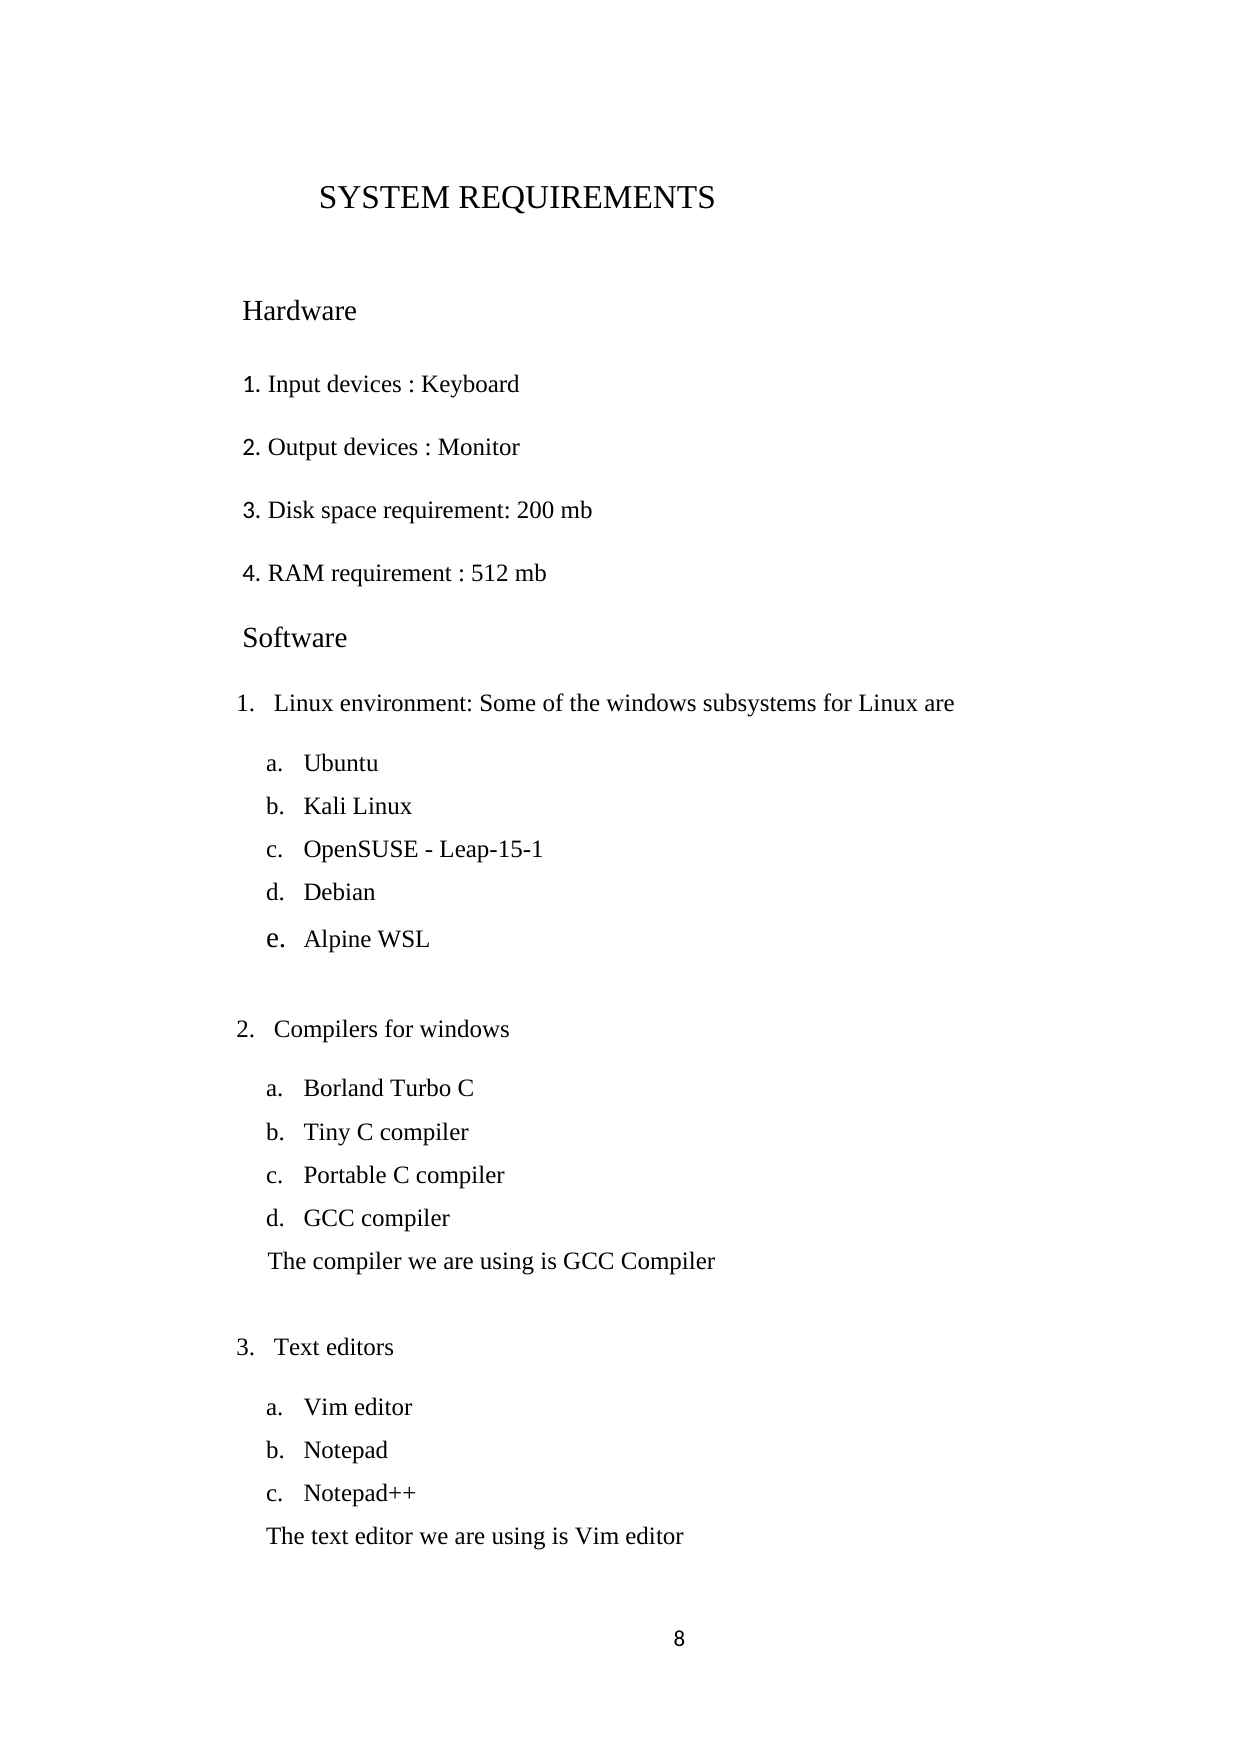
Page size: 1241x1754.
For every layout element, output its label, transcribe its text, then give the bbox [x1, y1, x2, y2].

list Notepad++ [266, 1478, 1122, 1507]
subtitle SYSTEM REQUIREMENTS [236, 177, 716, 216]
list Kali Linux [266, 791, 1122, 820]
list Text editors [236, 1332, 1122, 1361]
list Disk space requirement: 200 mb [242, 494, 1036, 525]
list Linux environment: Some of the windows subsystems for Linux are [236, 688, 1122, 717]
list Portable C compiler [266, 1160, 1122, 1188]
text Software [242, 620, 1036, 654]
text The text editor we are using is Vim editor [266, 1521, 1122, 1550]
list Debian [266, 877, 1122, 906]
list Ubuntu [266, 748, 1122, 777]
text Hardware [242, 293, 997, 327]
text The compiler we are using is GCC Compiler [236, 1246, 1122, 1275]
list Vim editor [266, 1392, 1122, 1421]
list OpenSUSE - Leap-15-1 [266, 834, 1122, 863]
list Notepad [266, 1435, 1122, 1464]
list Tiny C compiler [266, 1117, 1122, 1145]
list Alpine WSL [266, 920, 1036, 954]
list Borland Turbo C [266, 1073, 1122, 1102]
list Output devices : Monitor [242, 431, 1036, 462]
list Input devices : Keyboard [242, 368, 1036, 399]
list Compilers for windows [236, 1014, 1122, 1042]
list RAM requirement : 512 mb [242, 557, 1036, 588]
list GCC compiler [266, 1203, 1122, 1232]
